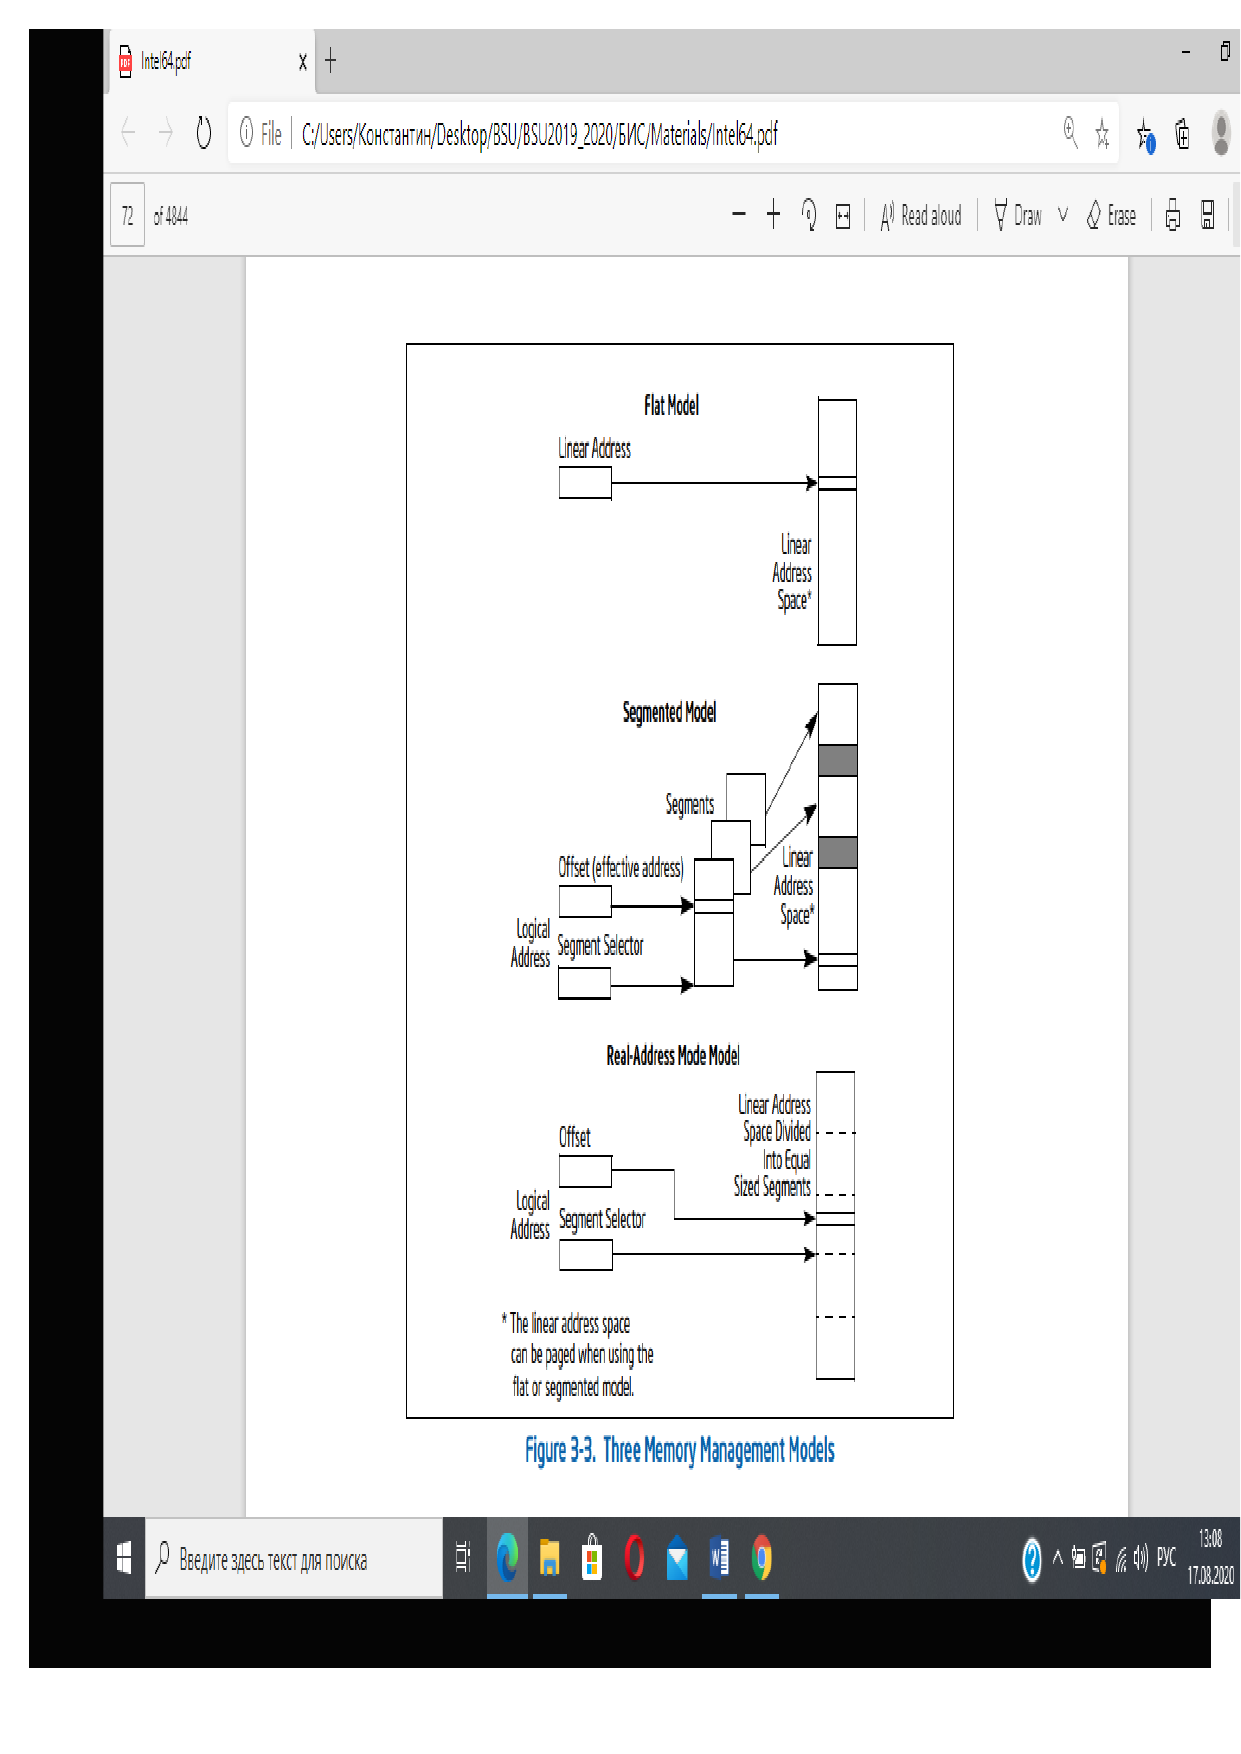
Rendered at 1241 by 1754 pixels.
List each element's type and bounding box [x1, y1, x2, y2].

picture [103, 29, 1241, 1599]
